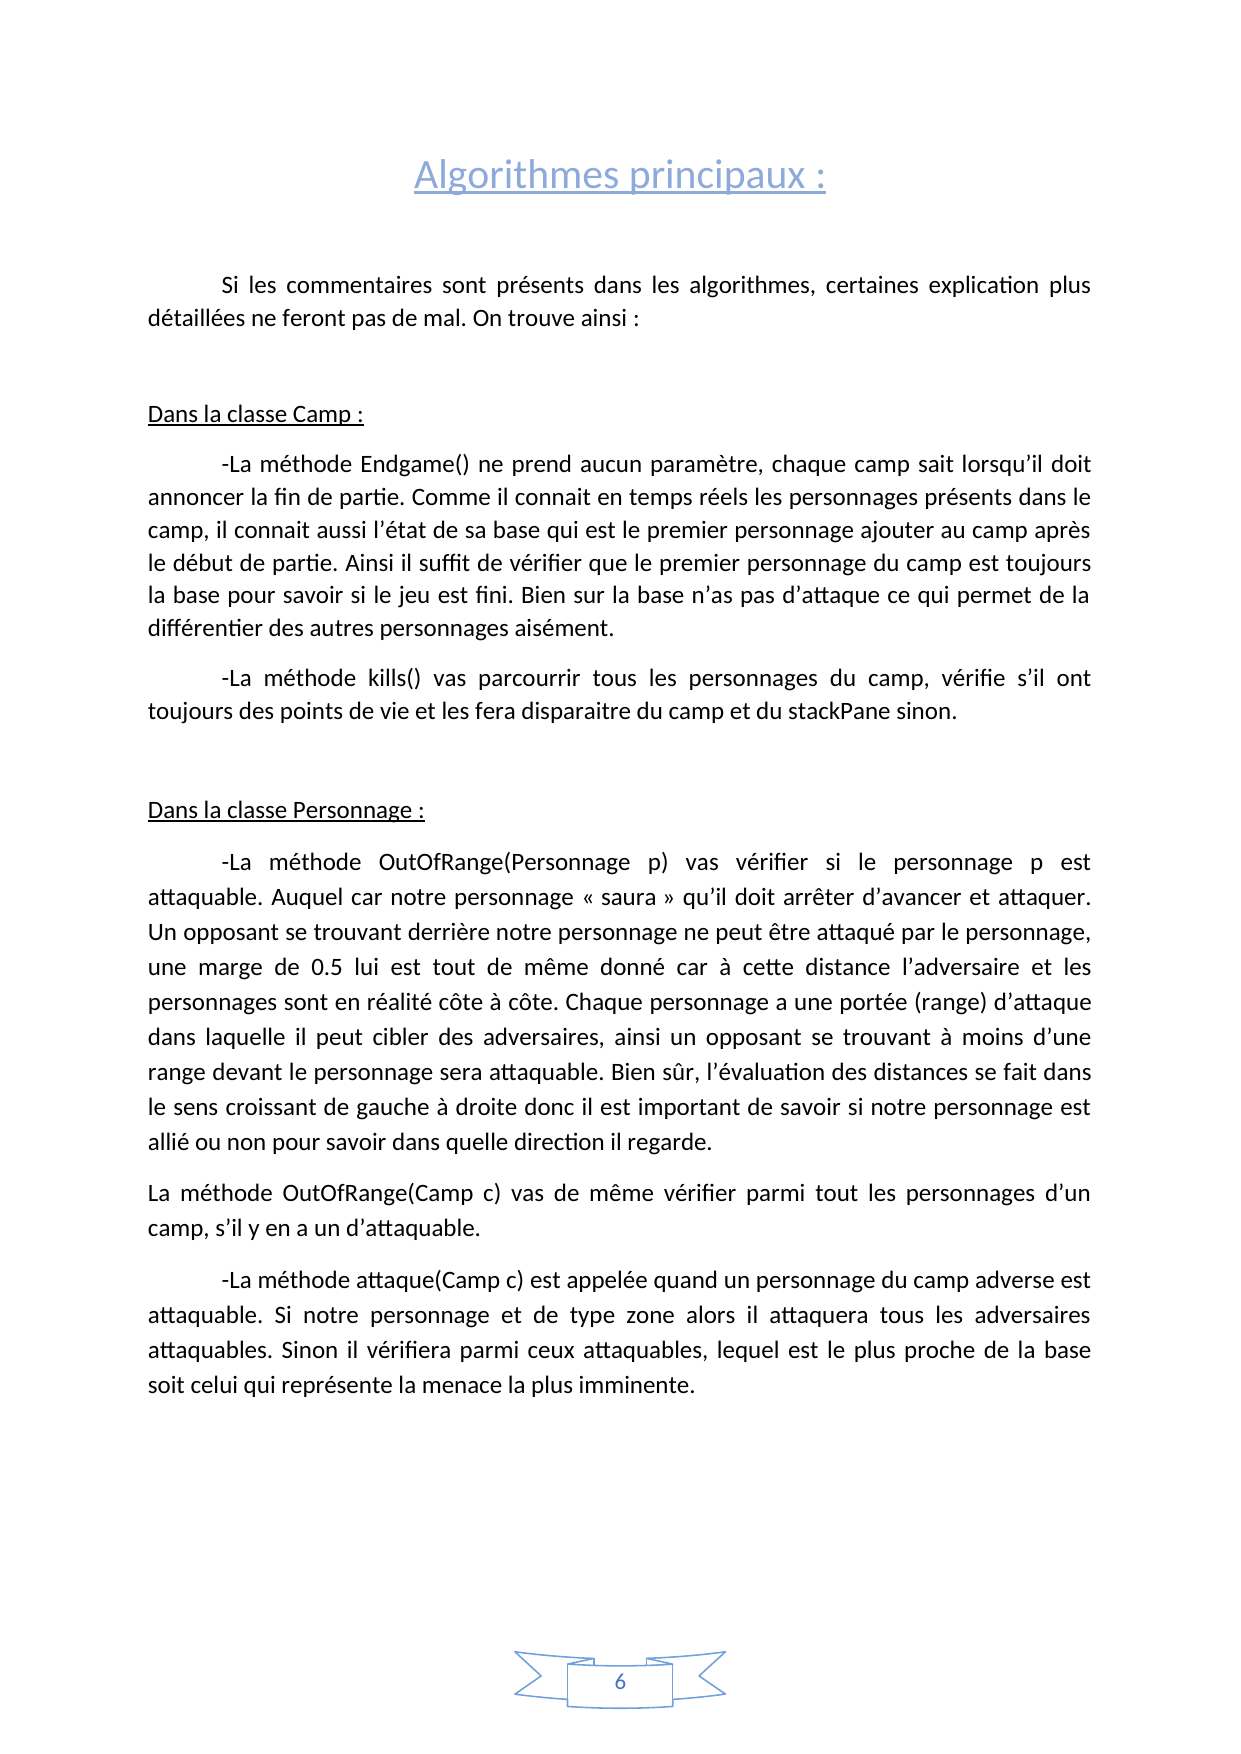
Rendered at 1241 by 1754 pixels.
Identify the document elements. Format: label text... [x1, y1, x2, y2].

text La méthode OutOfRange(Camp c) vas de même vérifier parmi tout les personnages d’un camp, s’il y en a un d’attaquable. [148, 1177, 1093, 1243]
text -La méthode attaque(Camp c) est appelée quand un personnage du camp adverse est attaquable. Si notre personnage et de type zone alors il attaquera tous les adversaires attaquables. Sinon il vérifiera parmi ceux attaquables, lequel est le plus proche de la base soit celui qui représente la menace la plus imminente. [148, 1264, 1093, 1400]
text Si les commentaires sont présents dans les algorithmes, certaines explication plus détaillées ne feront pas de mal. On trouve ainsi : [148, 269, 1093, 332]
text -La méthode kills() vas parcourrir tous les personnages du camp, vérifie s’il ont toujours des points de vie et les fera disparaitre du camp et du stackPane sinon. [148, 662, 1093, 726]
text Dans la classe Camp : [148, 398, 1093, 429]
text Algorithmes principaux : [148, 148, 1093, 198]
text Dans la classe Personnage : [148, 794, 1093, 825]
text -La méthode Endgame() ne prend aucun paramètre, chaque camp sait lorsqu’il doit annoncer la fin de partie. Comme il connait en temps réels les personnages présents dans le camp, il connait aussi l’état de sa base qui est le premier personnage ajouter au camp après le début de partie. Ainsi il suffit de vérifier que le premier personnage du camp est toujours la base pour savoir si le jeu est fini. Bien sur la base n’as pas d’attaque ce qui permet de la différentier des autres personnages aisément. [148, 448, 1093, 643]
text -La méthode OutOfRange(Personnage p) vas vérifier si le personnage p est attaquable. Auquel car notre personnage « saura » qu’il doit arrêter d’avancer et attaquer. Un opposant se trouvant derrière notre personnage ne peut être attaqué par le personnage, une marge de 0.5 lui est tout de même donné car à cette distance l’adversaire et les personnages sont en réalité côte à côte. Chaque personnage a une portée (range) d’attaque dans laquelle il peut cibler des adversaires, ainsi un opposant se trouvant à moins d’une range devant le personnage sera attaquable. Bien sûr, l’évaluation des distances se fait dans le sens croissant de gauche à droite donc il est important de savoir si notre personnage est allié ou non pour savoir dans quelle direction il regarde. [148, 846, 1093, 1156]
